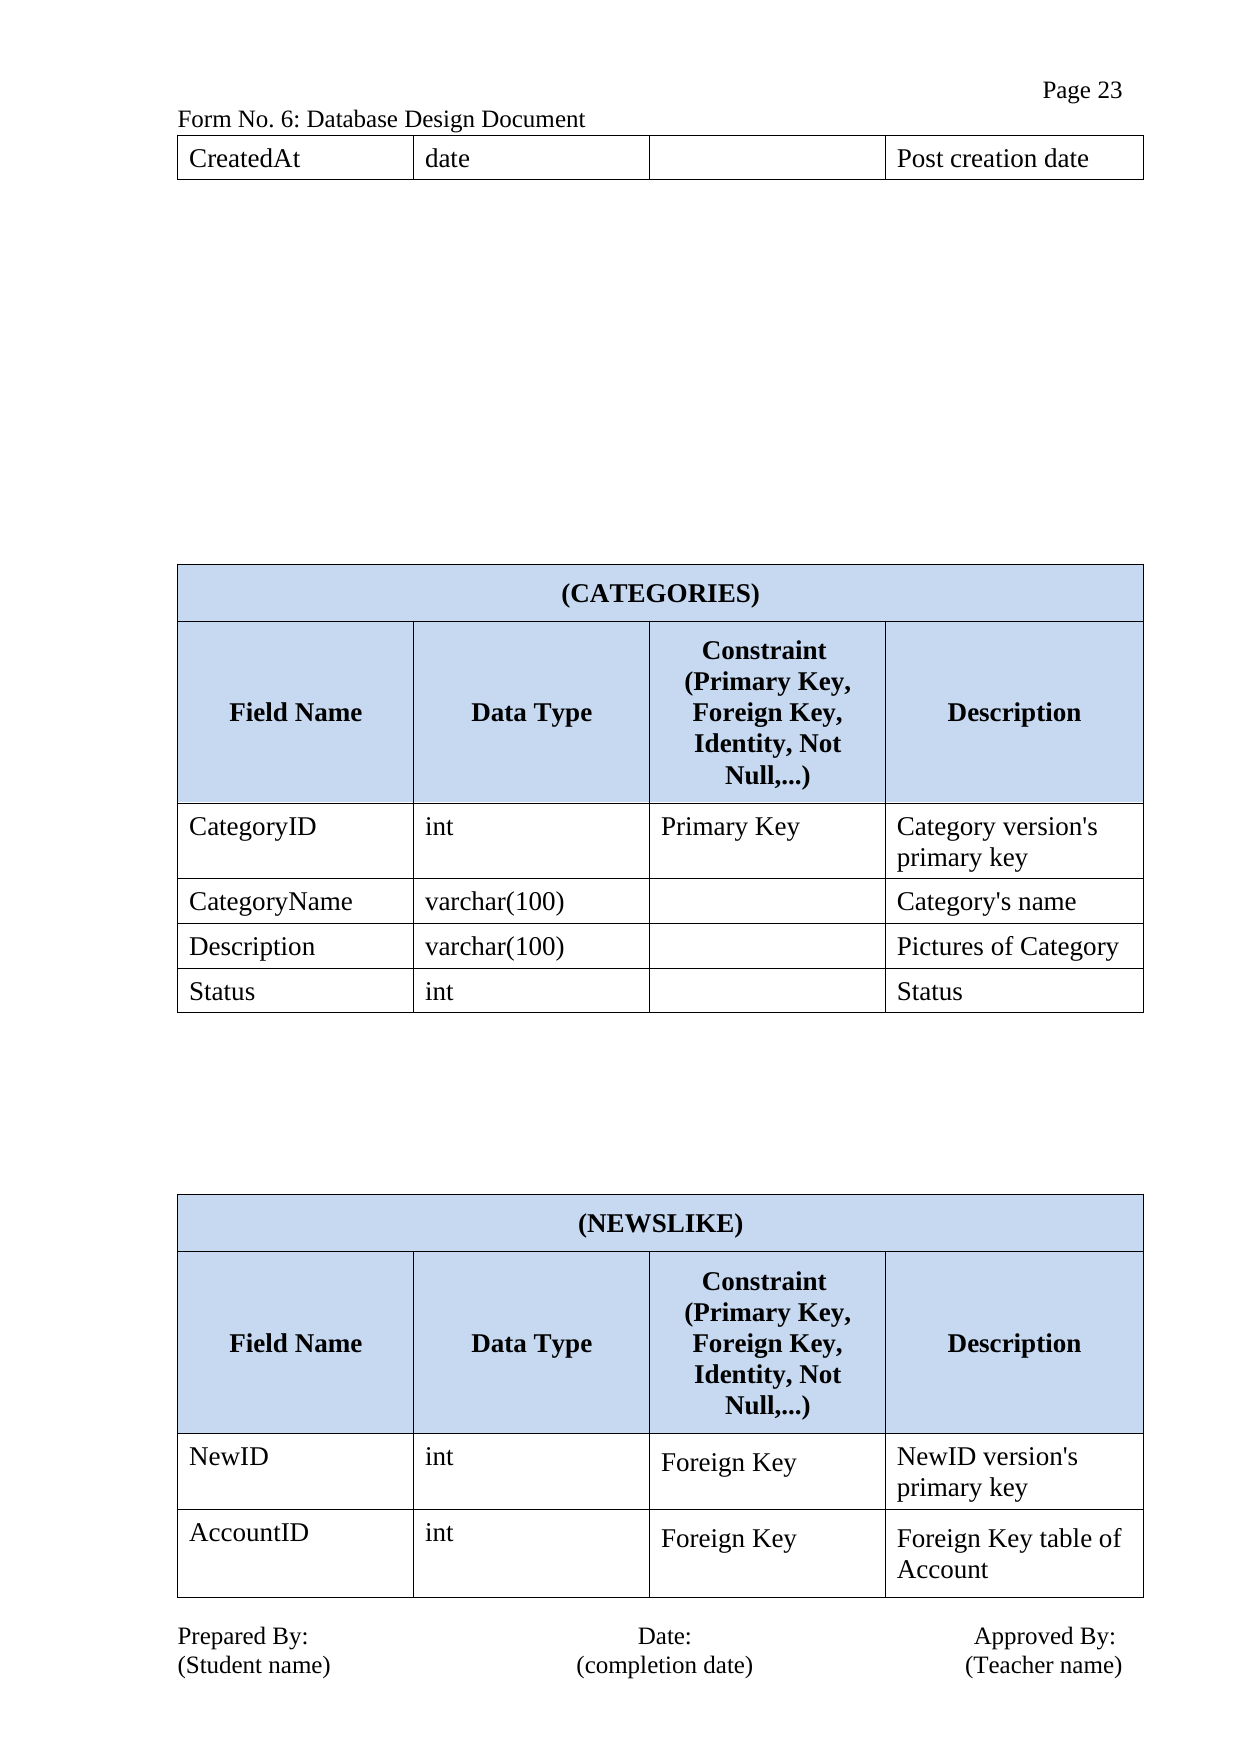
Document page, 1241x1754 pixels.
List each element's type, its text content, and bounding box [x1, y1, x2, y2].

table_cell Field Name [178, 622, 413, 802]
table_cell date [414, 136, 649, 179]
table_cell Status [886, 969, 1143, 1012]
table_cell Foreign Key [650, 1434, 885, 1509]
table_cell Primary Key [650, 804, 885, 878]
table_cell AccountID [178, 1510, 413, 1597]
table_cell Field Name [178, 1252, 413, 1433]
table_cell [650, 924, 885, 968]
table_cell Category version's primary key [886, 804, 1143, 878]
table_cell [650, 1252, 885, 1433]
table_cell CategoryID [178, 804, 413, 878]
table_header (CATEGORIES) [178, 565, 1143, 621]
table_cell [650, 969, 885, 1012]
table_cell int [414, 1510, 649, 1597]
table_cell int [414, 804, 649, 878]
table_cell [650, 879, 885, 923]
table_cell Post creation date [886, 136, 1143, 179]
table_cell [650, 136, 885, 179]
table_cell Foreign Key table of Account [886, 1510, 1143, 1597]
table_cell Description [886, 1252, 1143, 1433]
table_cell Constraint (Primary Key, Foreign Key, Identity, Not Null,...) [650, 622, 885, 802]
table_cell Pictures of Category [886, 924, 1143, 968]
table_cell Description [886, 622, 1143, 802]
table_cell Data Type [414, 1252, 649, 1433]
table_cell NewID [178, 1434, 413, 1509]
table_cell CreatedAt [178, 136, 413, 179]
table_cell Data Type [414, 622, 649, 802]
table_cell Description [178, 924, 413, 968]
table_cell Category's name [886, 879, 1143, 923]
table_cell NewID version's primary key [886, 1434, 1143, 1509]
table_cell int [414, 969, 649, 1012]
table_cell int [414, 1434, 649, 1509]
table_cell varchar(100) [414, 879, 649, 923]
table_cell Status [178, 969, 413, 1012]
table_header (NEWSLIKE) [178, 1195, 1143, 1251]
table_cell Foreign Key [650, 1510, 885, 1597]
table_cell CategoryName [178, 879, 413, 923]
table_cell varchar(100) [414, 924, 649, 968]
